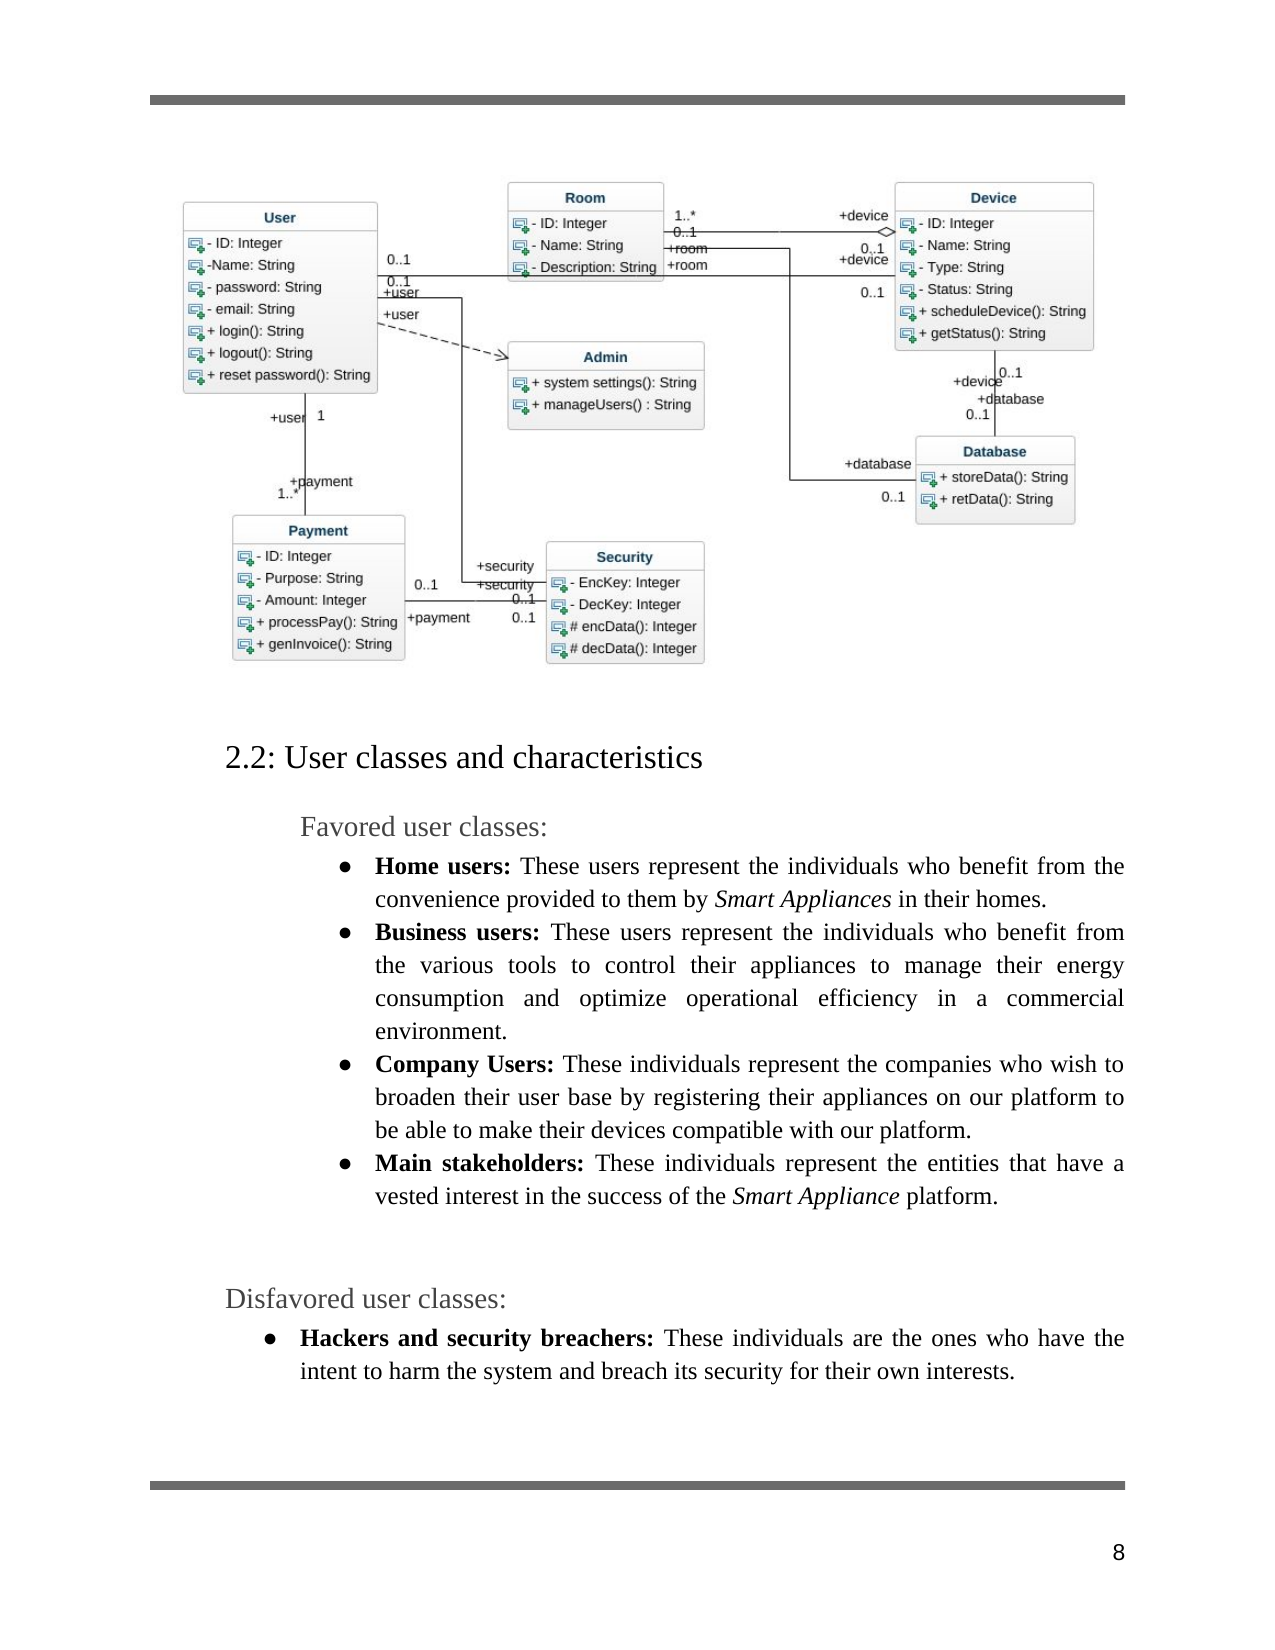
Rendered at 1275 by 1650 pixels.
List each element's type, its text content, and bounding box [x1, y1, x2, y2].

list Business users: These users represent the individuals who benefit from the various tools to control their appliances to manage their energy consumption and optimize operational efficiency in a commercial environment. [337, 917, 1125, 1045]
picture [150, 150, 1125, 696]
subtitle Disfavored user classes: [150, 1281, 1125, 1314]
list Company Users: These individuals represent the companies who wish to broaden their user base by registering their appliances on our platform to be able to make their devices compatible with our platform. [337, 1049, 1125, 1144]
picture [150, 95, 1125, 105]
picture [150, 1481, 1125, 1490]
list Hackers and security breachers: These individuals are the ones who have the intent to harm the system and breach its security for their own interests. [262, 1323, 1125, 1384]
subtitle 2.2: User classes and characteristics [225, 737, 1125, 776]
subtitle Favored user classes: [225, 809, 1125, 842]
list Home users: These users represent the individuals who benefit from the convenience provided to them by Smart Appliances in their homes. [337, 851, 1125, 913]
list Main stakeholders: These individuals represent the entities that have a vested interest in the success of the Smart Appliance platform. [337, 1148, 1125, 1210]
